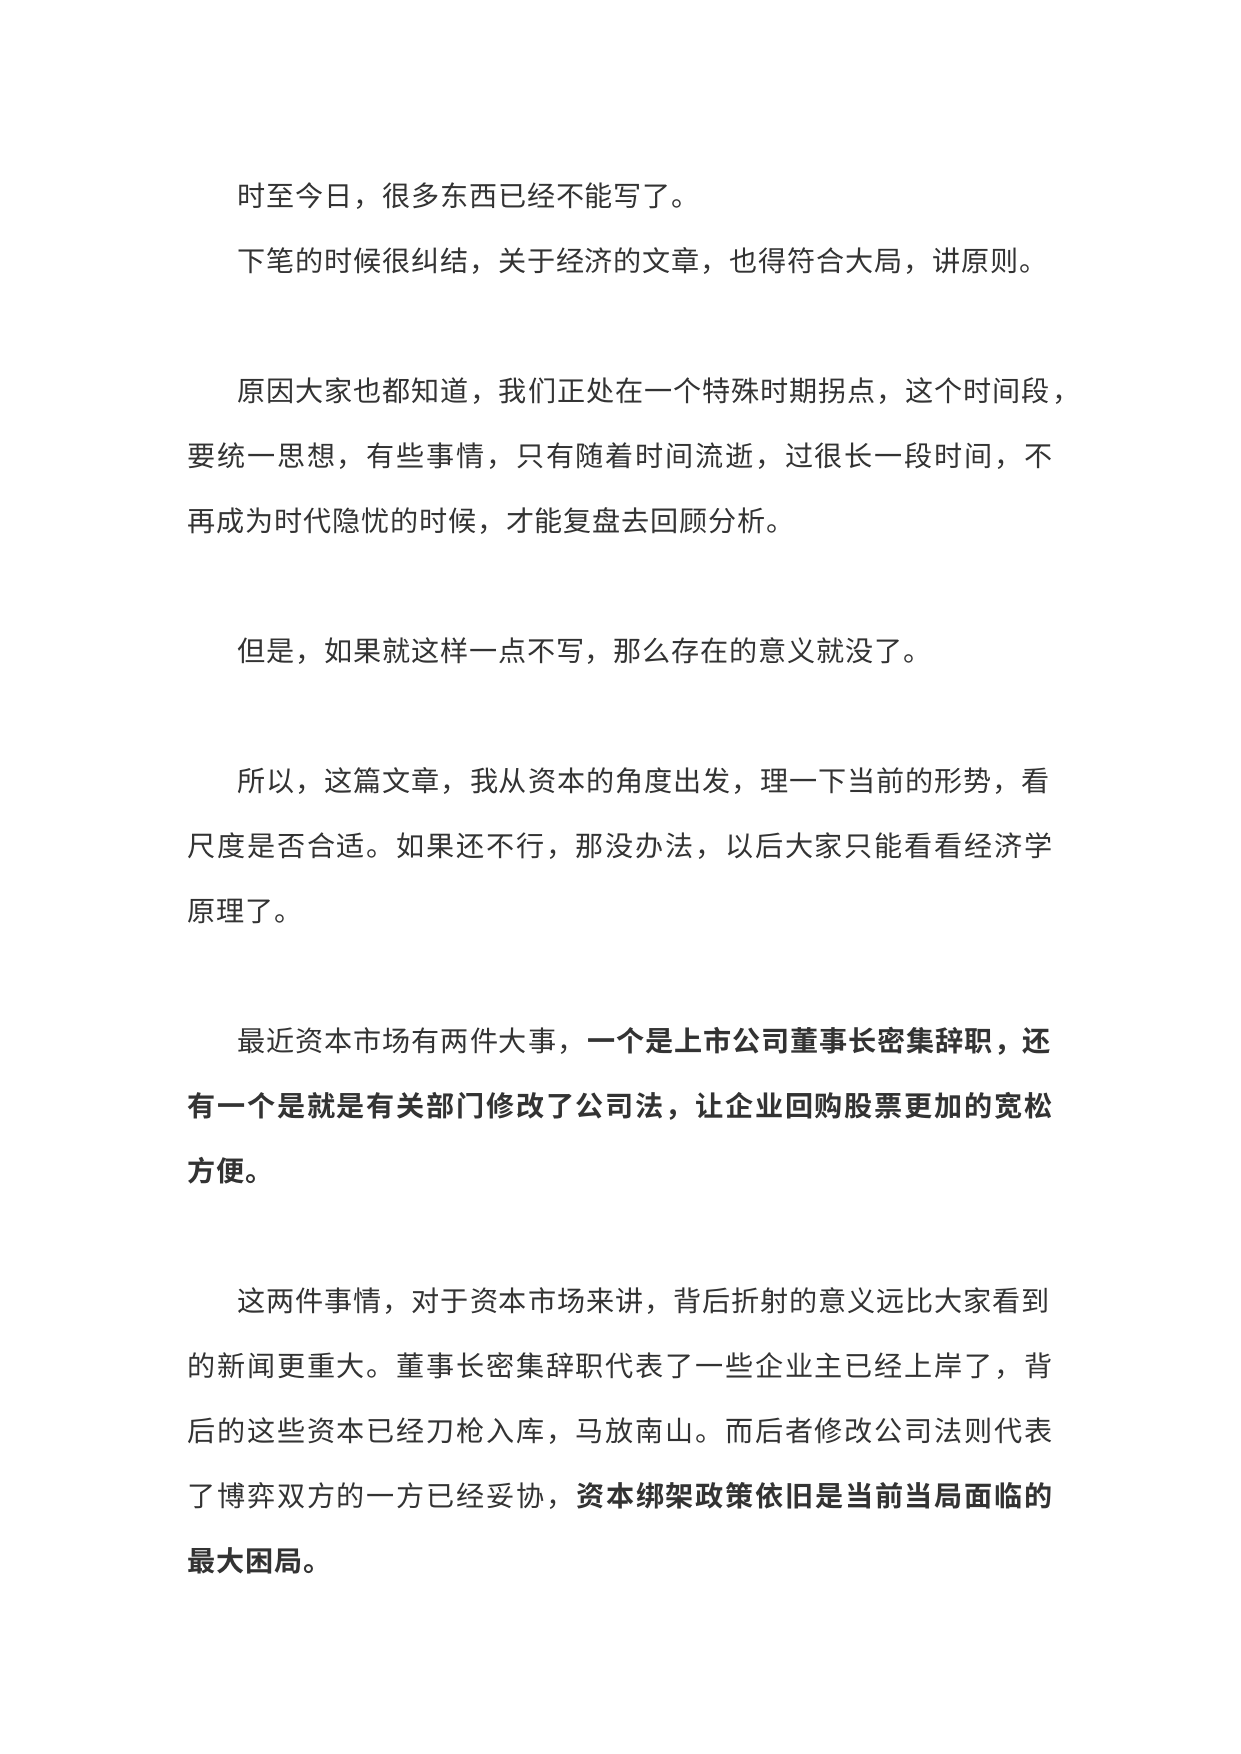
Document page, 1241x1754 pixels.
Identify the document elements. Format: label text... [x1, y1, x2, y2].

text 但是，如果就这样一点不写，那么存在的意义就没了。 [187, 617, 1053, 682]
text 时至今日，很多东西已经不能写了。 [187, 162, 1053, 227]
text 下笔的时候很纠结，关于经济的文章，也得符合大局，讲原则。 [187, 227, 1053, 292]
text 最近资本市场有两件大事，一个是上市公司董事长密集辞职，还有一个是就是有关部门修改了公司法，让企业回购股票更加的宽松方便。 [187, 1007, 1053, 1202]
text 这两件事情，对于资本市场来讲，背后折射的意义远比大家看到的新闻更重大。董事长密集辞职代表了一些企业主已经上岸了，背后的这些资本已经刀枪入库，马放南山。而后者修改公司法则代表了博弈双方的一方已经妥协，资本绑架政策依旧是当前当局面临的最大困局。 [187, 1267, 1053, 1592]
text 所以，这篇文章，我从资本的角度出发，理一下当前的形势，看尺度是否合适。如果还不行，那没办法，以后大家只能看看经济学原理了。 [187, 747, 1053, 942]
text 原因大家也都知道，我们正处在一个特殊时期拐点，这个时间段，要统一思想，有些事情，只有随着时间流逝，过很长一段时间，不再成为时代隐忧的时候，才能复盘去回顾分析。 [187, 357, 1053, 552]
